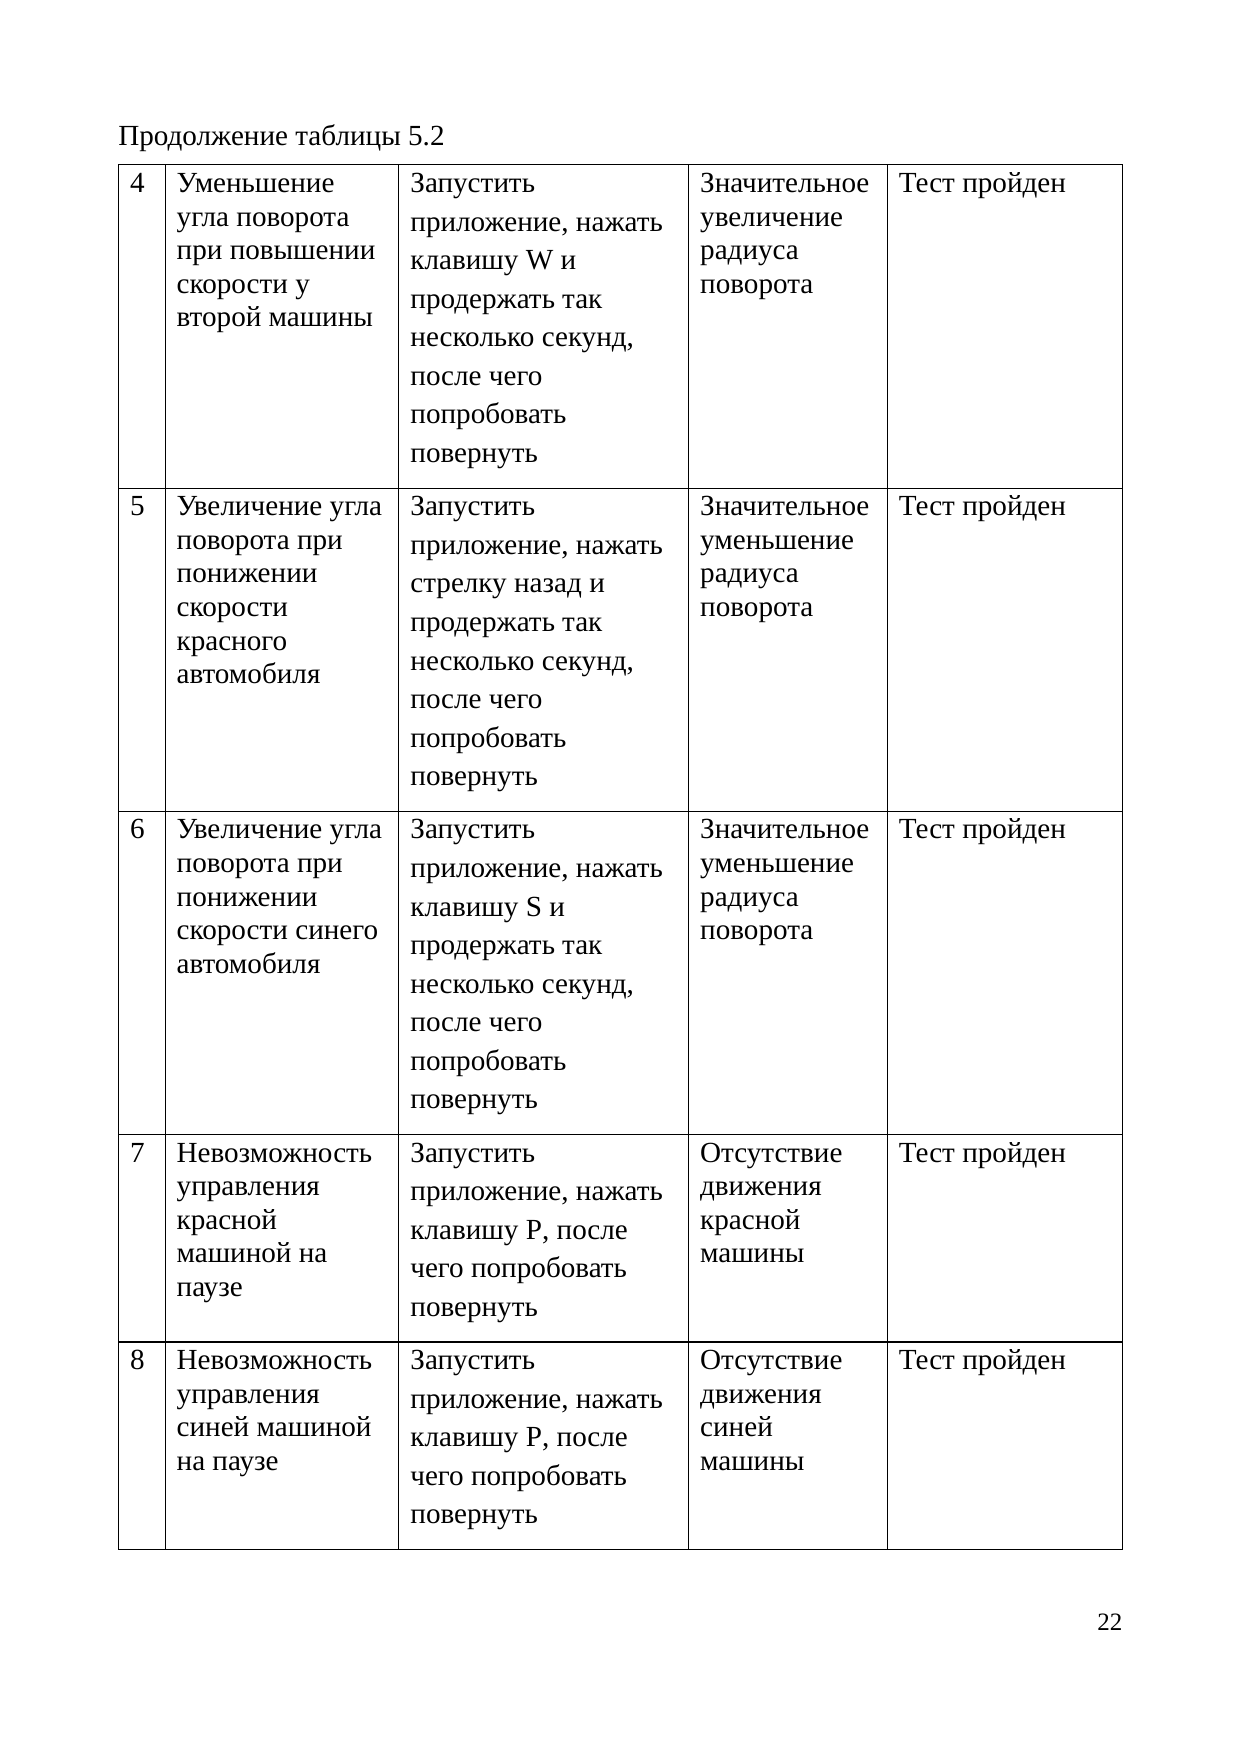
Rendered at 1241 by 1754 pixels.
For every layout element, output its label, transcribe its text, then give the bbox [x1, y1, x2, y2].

table_cell 6 [119, 812, 165, 1134]
table_cell Запустить приложение, нажать клавишу P, после чего попробовать повернуть [399, 1343, 688, 1549]
table_cell Увеличение угла поворота при понижении скорости синего автомобиля [166, 812, 398, 1134]
table_cell 8 [119, 1343, 165, 1549]
table_cell Значительное уменьшение радиуса поворота [689, 812, 887, 1134]
table_cell Запустить приложение, нажать клавишу S и продержать так несколько секунд, после чего попробовать повернуть [399, 812, 688, 1134]
table_cell Тест пройден [888, 1135, 1122, 1341]
table_cell Невозможность управления синей машиной на паузе [166, 1343, 398, 1549]
table_cell Невозможность управления красной машиной на паузе [166, 1135, 398, 1341]
table_cell Увеличение угла поворота при понижении скорости красного автомобиля [166, 489, 398, 811]
table_cell Тест пройден [888, 812, 1122, 1134]
text Продолжение таблицы 5.2 [118, 118, 1122, 152]
table_header Тест пройден [888, 165, 1122, 487]
table_cell Запустить приложение, нажать клавишу P, после чего попробовать повернуть [399, 1135, 688, 1341]
table_cell Запустить приложение, нажать стрелку назад и продержать так несколько секунд, после чего попробовать повернуть [399, 489, 688, 811]
table_cell 7 [119, 1135, 165, 1341]
table_cell Тест пройден [888, 489, 1122, 811]
table_cell Отсутствие движения синей машины [689, 1343, 887, 1549]
table_cell Отсутствие движения красной машины [689, 1135, 887, 1341]
table_cell Значительное уменьшение радиуса поворота [689, 489, 887, 811]
table_cell 5 [119, 489, 165, 811]
table_header Уменьшение угла поворота при повышении скорости у второй машины [166, 165, 398, 487]
table_cell Тест пройден [888, 1343, 1122, 1549]
table_header Запустить приложение, нажать клавишу W и продержать так несколько секунд, после чего попробовать повернуть [399, 165, 688, 487]
table_header 4 [119, 165, 165, 487]
table_header Значительное увеличение радиуса поворота [689, 165, 887, 487]
